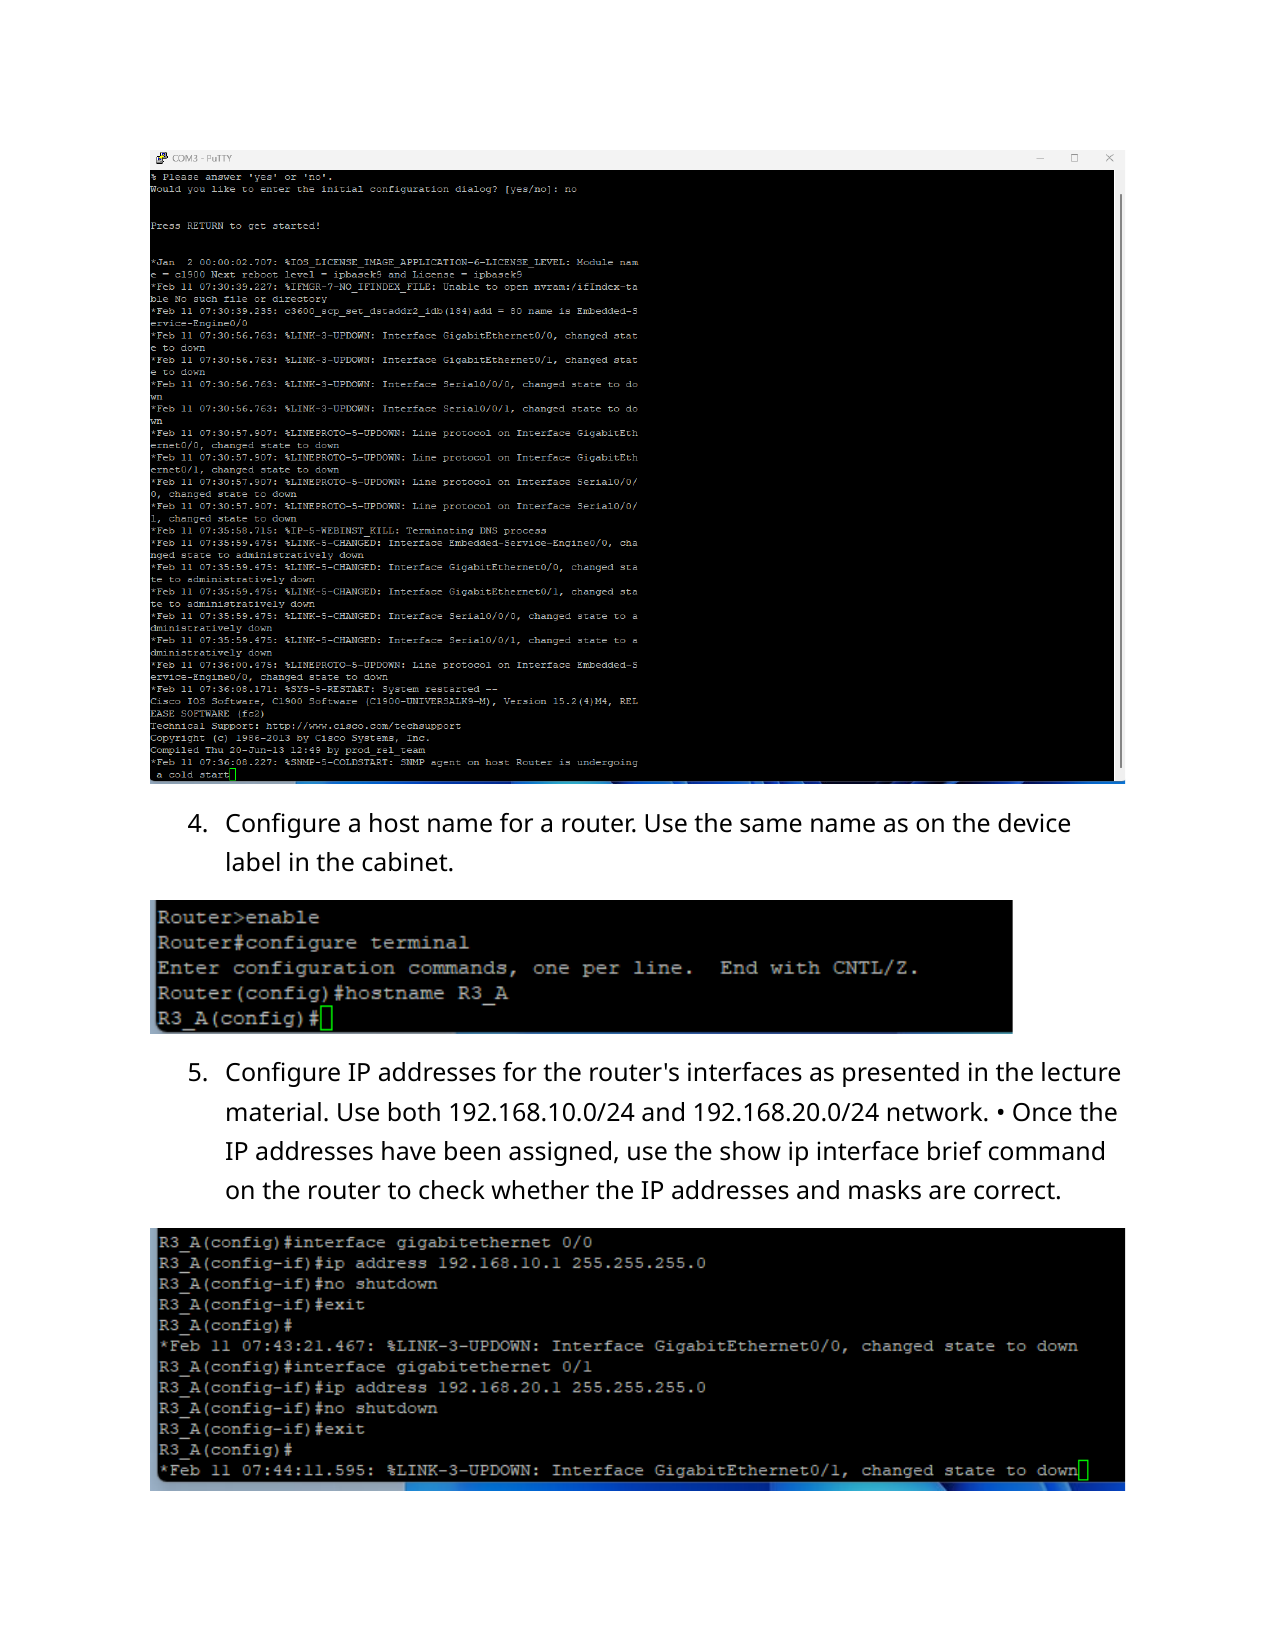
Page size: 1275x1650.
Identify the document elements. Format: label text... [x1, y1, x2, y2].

picture [150, 150, 1125, 784]
picture [150, 1228, 1125, 1491]
list Configure IP addresses for the router's interfaces as presented in the lecture material. Use both 192.168.10.0/24 and 192.168.20.0/24 network. • Once the IP addresses have been assigned, use the show ip interface brief command on the router to check whether the IP addresses and masks are correct. [187, 1055, 1125, 1207]
list Configure a host name for a router. Use the same name as on the device label in the cabinet. [187, 806, 1125, 879]
picture [150, 900, 1013, 1034]
